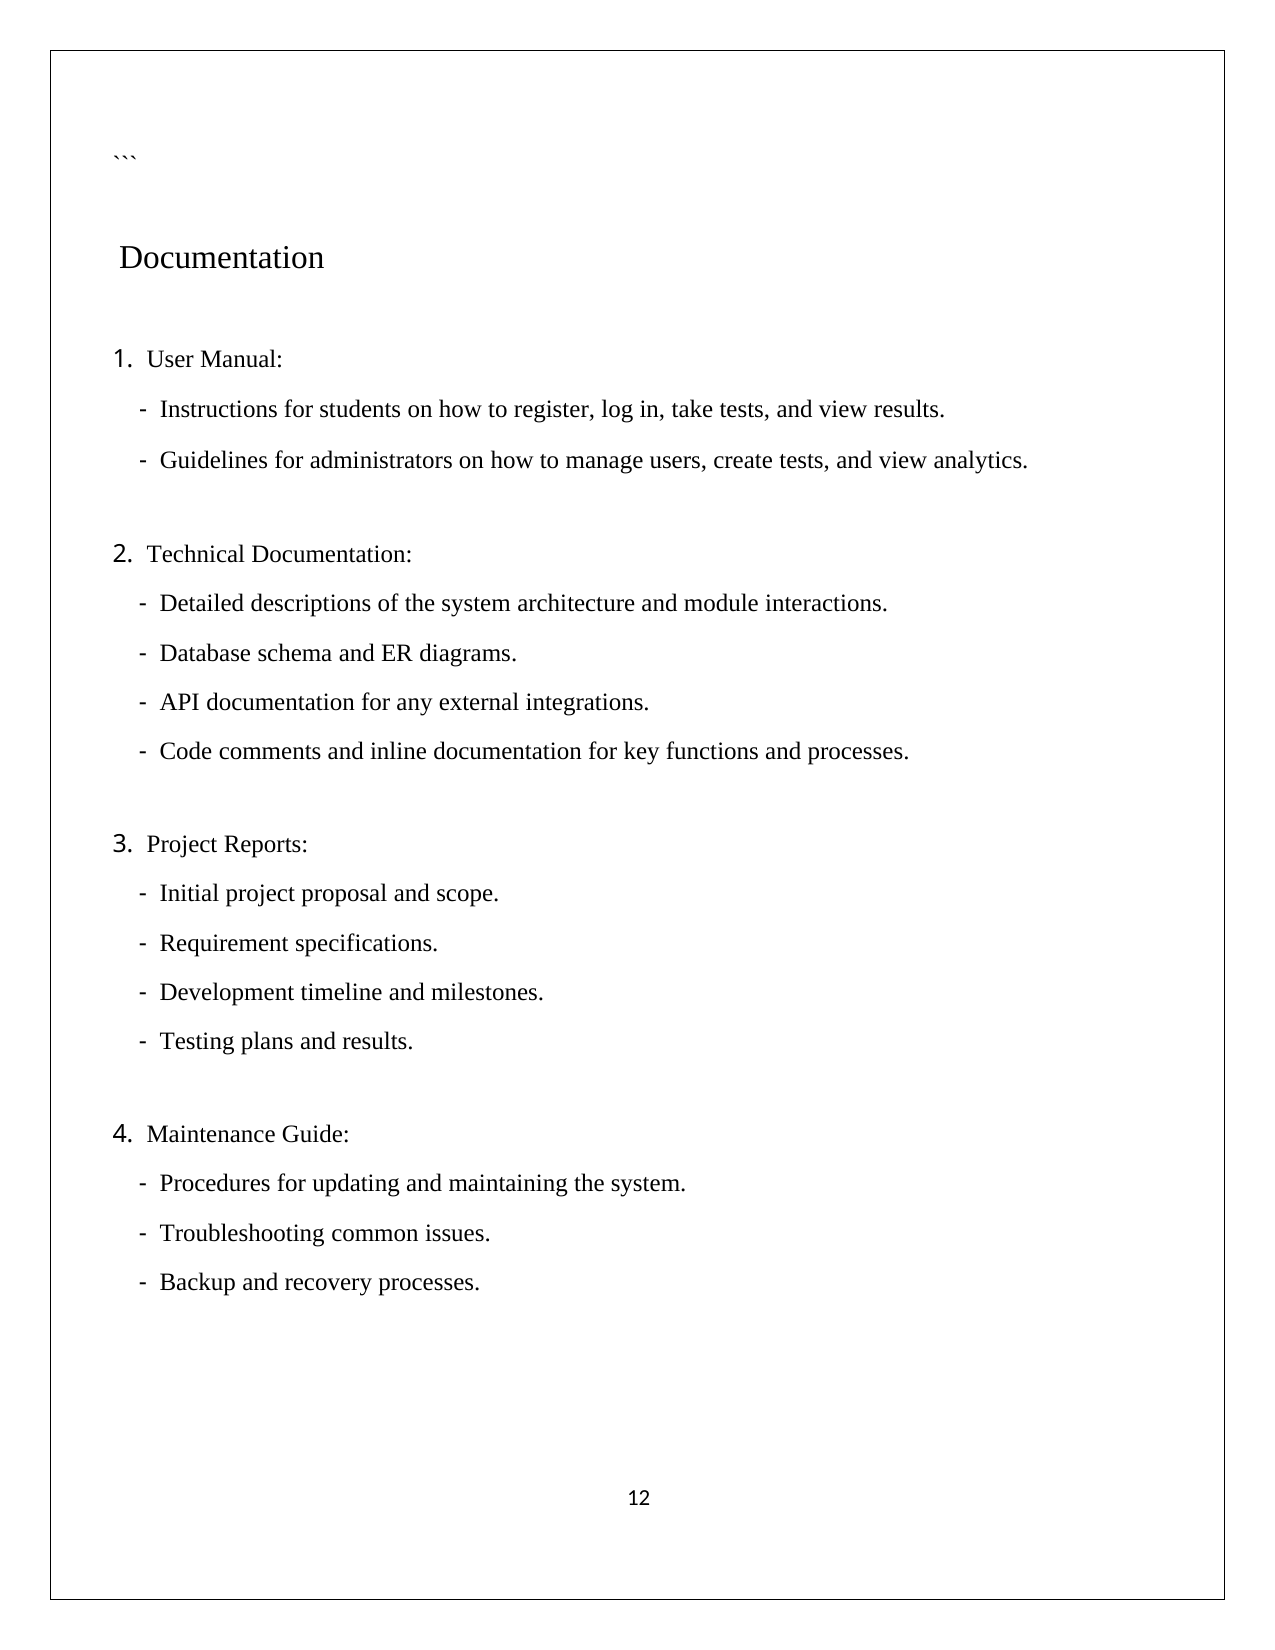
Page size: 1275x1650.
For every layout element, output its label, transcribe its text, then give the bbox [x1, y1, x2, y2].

list Code comments and inline documentation for key functions and processes. [139, 733, 1192, 767]
list Database schema and ER diagrams. [139, 634, 1192, 668]
list Project Reports: [112, 826, 1192, 860]
list Instructions for students on how to register, log in, take tests, and view results. [112, 391, 1066, 425]
list Maintenance Guide: [112, 1116, 1192, 1150]
list Guidelines for administrators on how to manage users, create tests, and view analytics. [112, 442, 1138, 476]
list Development timeline and milestones. [139, 974, 1192, 1008]
list Detailed descriptions of the system architecture and module interactions. [139, 585, 1192, 619]
subtitle Documentation [119, 237, 1192, 275]
list Procedures for updating and maintaining the system. [139, 1165, 1192, 1199]
list API documentation for any external integrations. [139, 684, 1192, 718]
list Backup and recovery processes. [139, 1264, 1192, 1298]
text ``` [112, 150, 1192, 179]
list Initial project proposal and scope. [139, 875, 1192, 909]
list Troubleshooting common issues. [139, 1214, 1192, 1248]
list Requirement specifications. [139, 924, 1192, 959]
list Technical Documentation: [112, 536, 1192, 570]
list Testing plans and results. [139, 1023, 1192, 1057]
list User Manual: [112, 341, 1192, 375]
